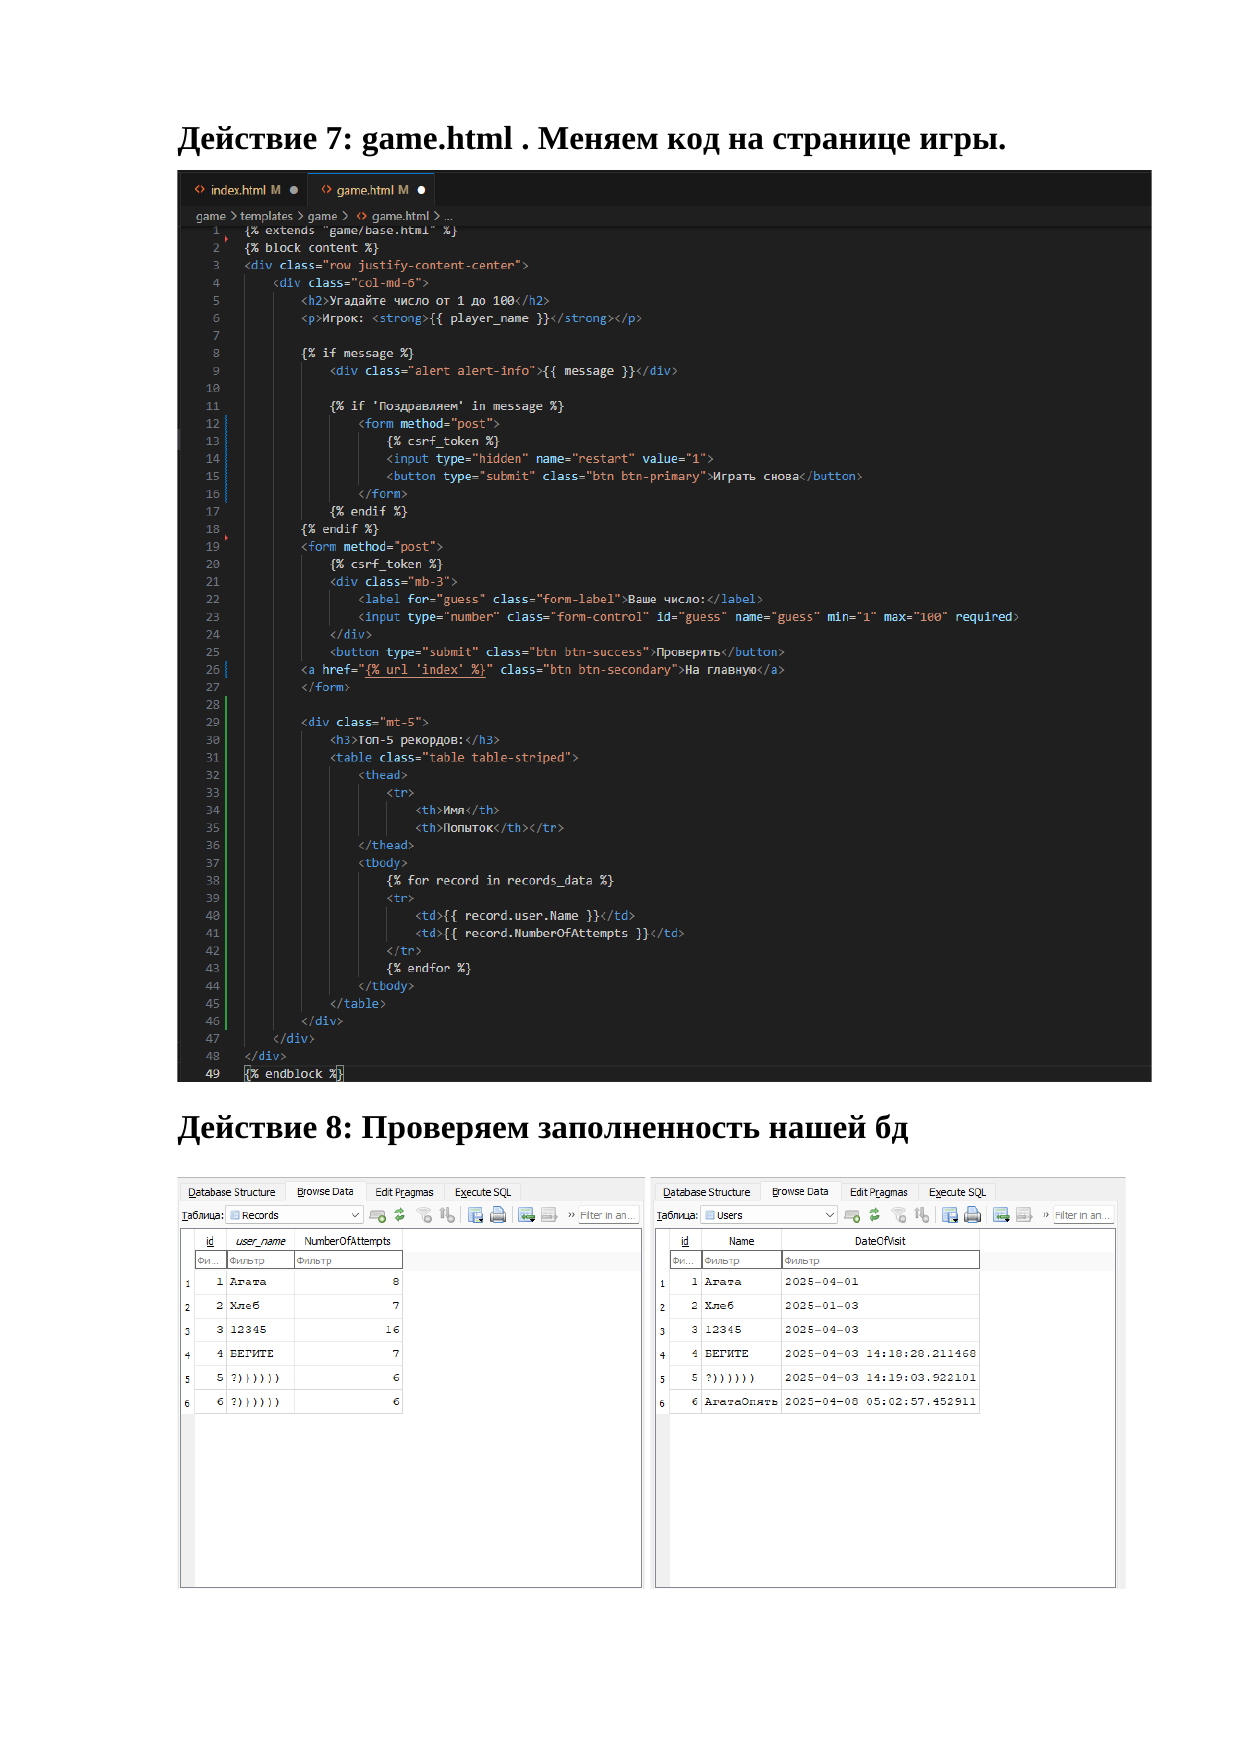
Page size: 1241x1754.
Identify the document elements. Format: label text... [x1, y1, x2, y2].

picture [650, 1177, 1126, 1589]
text Действие 7: game.html . Меняем код на странице игры. [177, 118, 1152, 170]
picture [177, 1177, 646, 1589]
picture [177, 170, 1152, 1082]
text Действие 8: Проверяем заполненность нашей бд [177, 1108, 1152, 1146]
